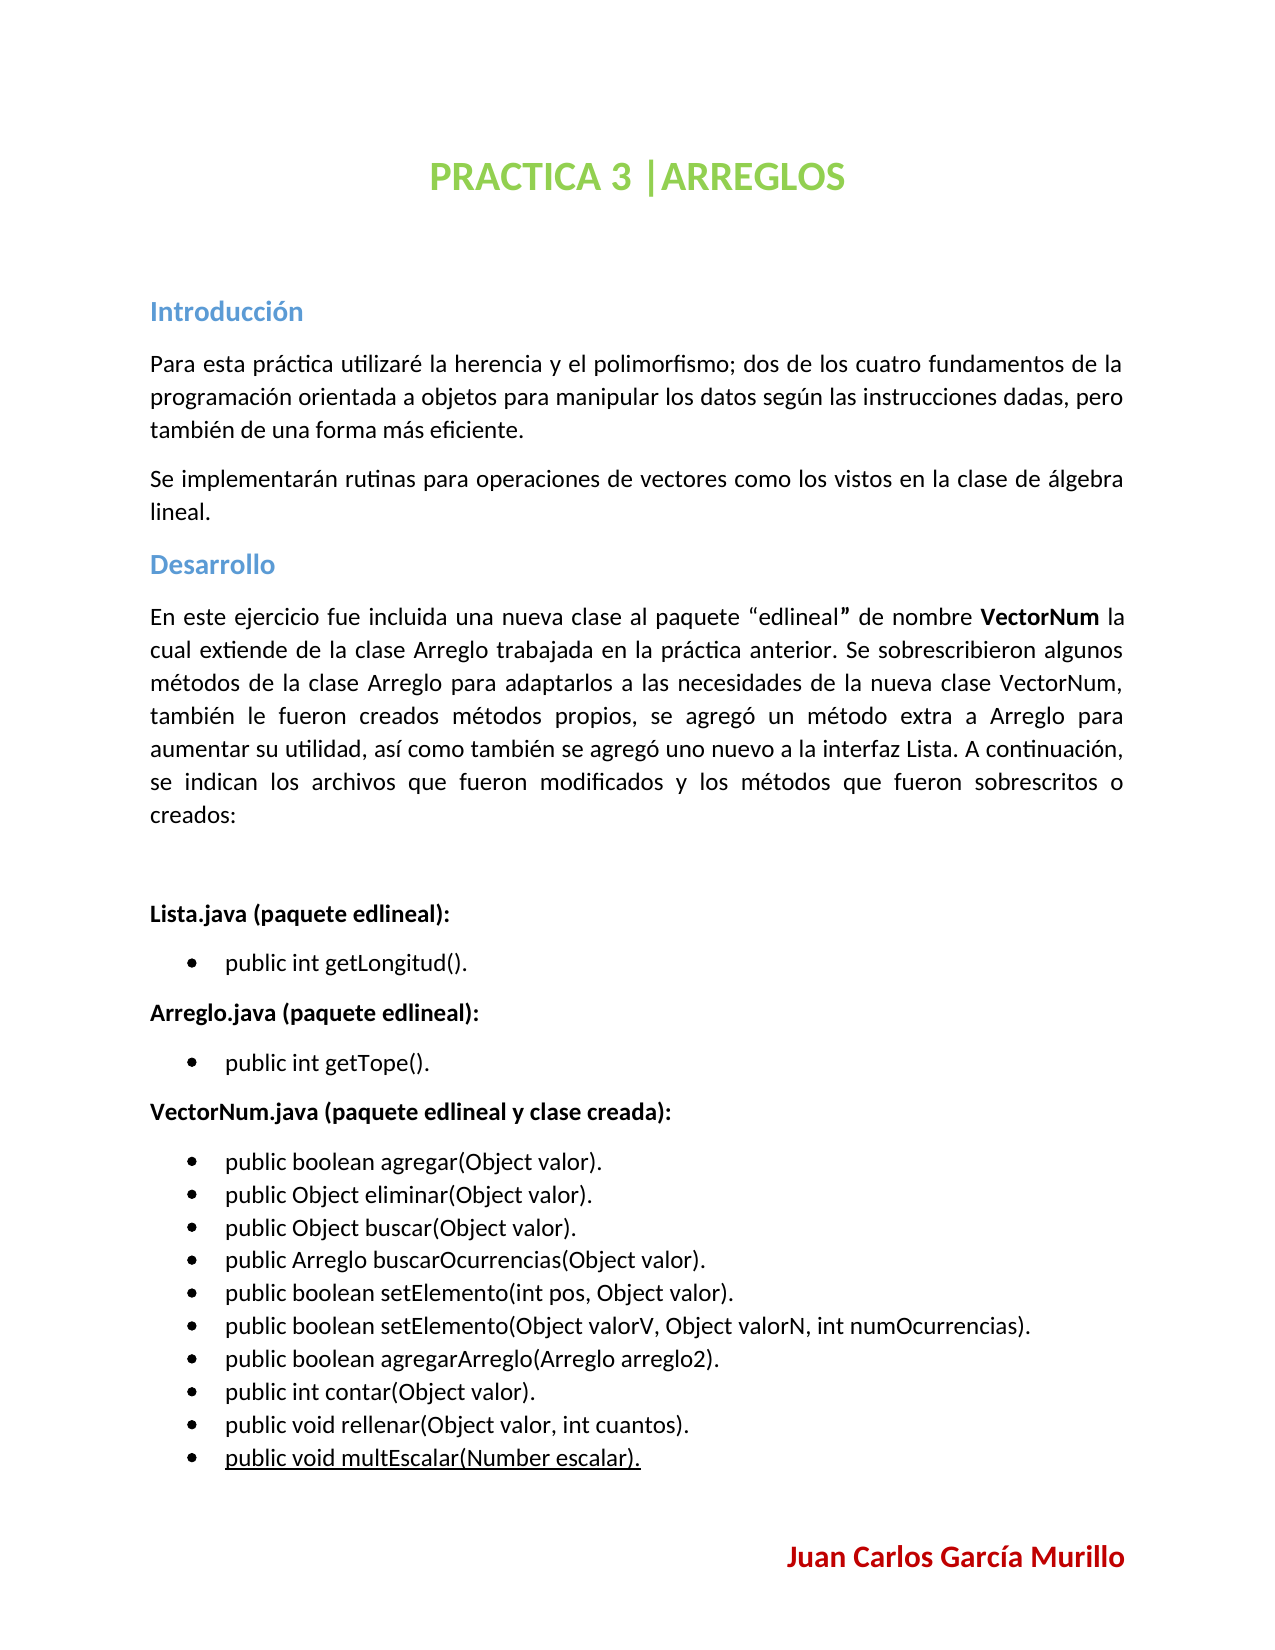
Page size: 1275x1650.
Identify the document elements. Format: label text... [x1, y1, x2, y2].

text Desarrollo [150, 546, 1125, 582]
text Para esta práctica utilizaré la herencia y el polimorfismo; dos de los cuatro fundamentos de la programación orientada a objetos para manipular los datos según las instrucciones dadas, pero también de una forma más eficiente. [150, 348, 1125, 444]
text En este ejercicio fue incluida una nueva clase al paquete “edlineal” de nombre VectorNum la cual extiende de la clase Arreglo trabajada en la práctica anterior. Se sobrescribieron algunos métodos de la clase Arreglo para adaptarlos a las necesidades de la nueva clase VectorNum, también le fueron creados métodos propios, se agregó un método extra a Arreglo para aumentar su utilidad, así como también se agregó uno nuevo a la interfaz Lista. A continuación, se indican los archivos que fueron modificados y los métodos que fueron sobrescritos o creados: [150, 601, 1125, 829]
text Introducción [150, 293, 1125, 329]
list public Arreglo buscarOcurrencias(Object valor). [187, 1244, 1125, 1275]
list public int getLongitud(). [187, 947, 1125, 978]
list public void multEscalar(Number escalar). [187, 1442, 1125, 1473]
text VectorNum.java (paquete edlineal y clase creada): [150, 1096, 1125, 1127]
list public int getTope(). [187, 1047, 1125, 1077]
list public boolean agregar(Object valor). [187, 1146, 1125, 1176]
list public int contar(Object valor). [187, 1376, 1125, 1407]
text PRACTICA 3 |ARREGLOS [150, 150, 1125, 201]
text Se implementarán rutinas para operaciones de vectores como los vistos en la clase de álgebra lineal. [150, 464, 1125, 527]
list public Object buscar(Object valor). [187, 1212, 1125, 1242]
text Arreglo.java (paquete edlineal): [150, 997, 1125, 1028]
list public boolean agregarArreglo(Arreglo arreglo2). [187, 1343, 1125, 1374]
list public Object eliminar(Object valor). [187, 1179, 1125, 1209]
text Lista.java (paquete edlineal): [150, 898, 1125, 928]
list public boolean setElemento(int pos, Object valor). [187, 1277, 1125, 1308]
list public boolean setElemento(Object valorV, Object valorN, int numOcurrencias). [187, 1310, 1125, 1341]
list public void rellenar(Object valor, int cuantos). [187, 1409, 1125, 1440]
